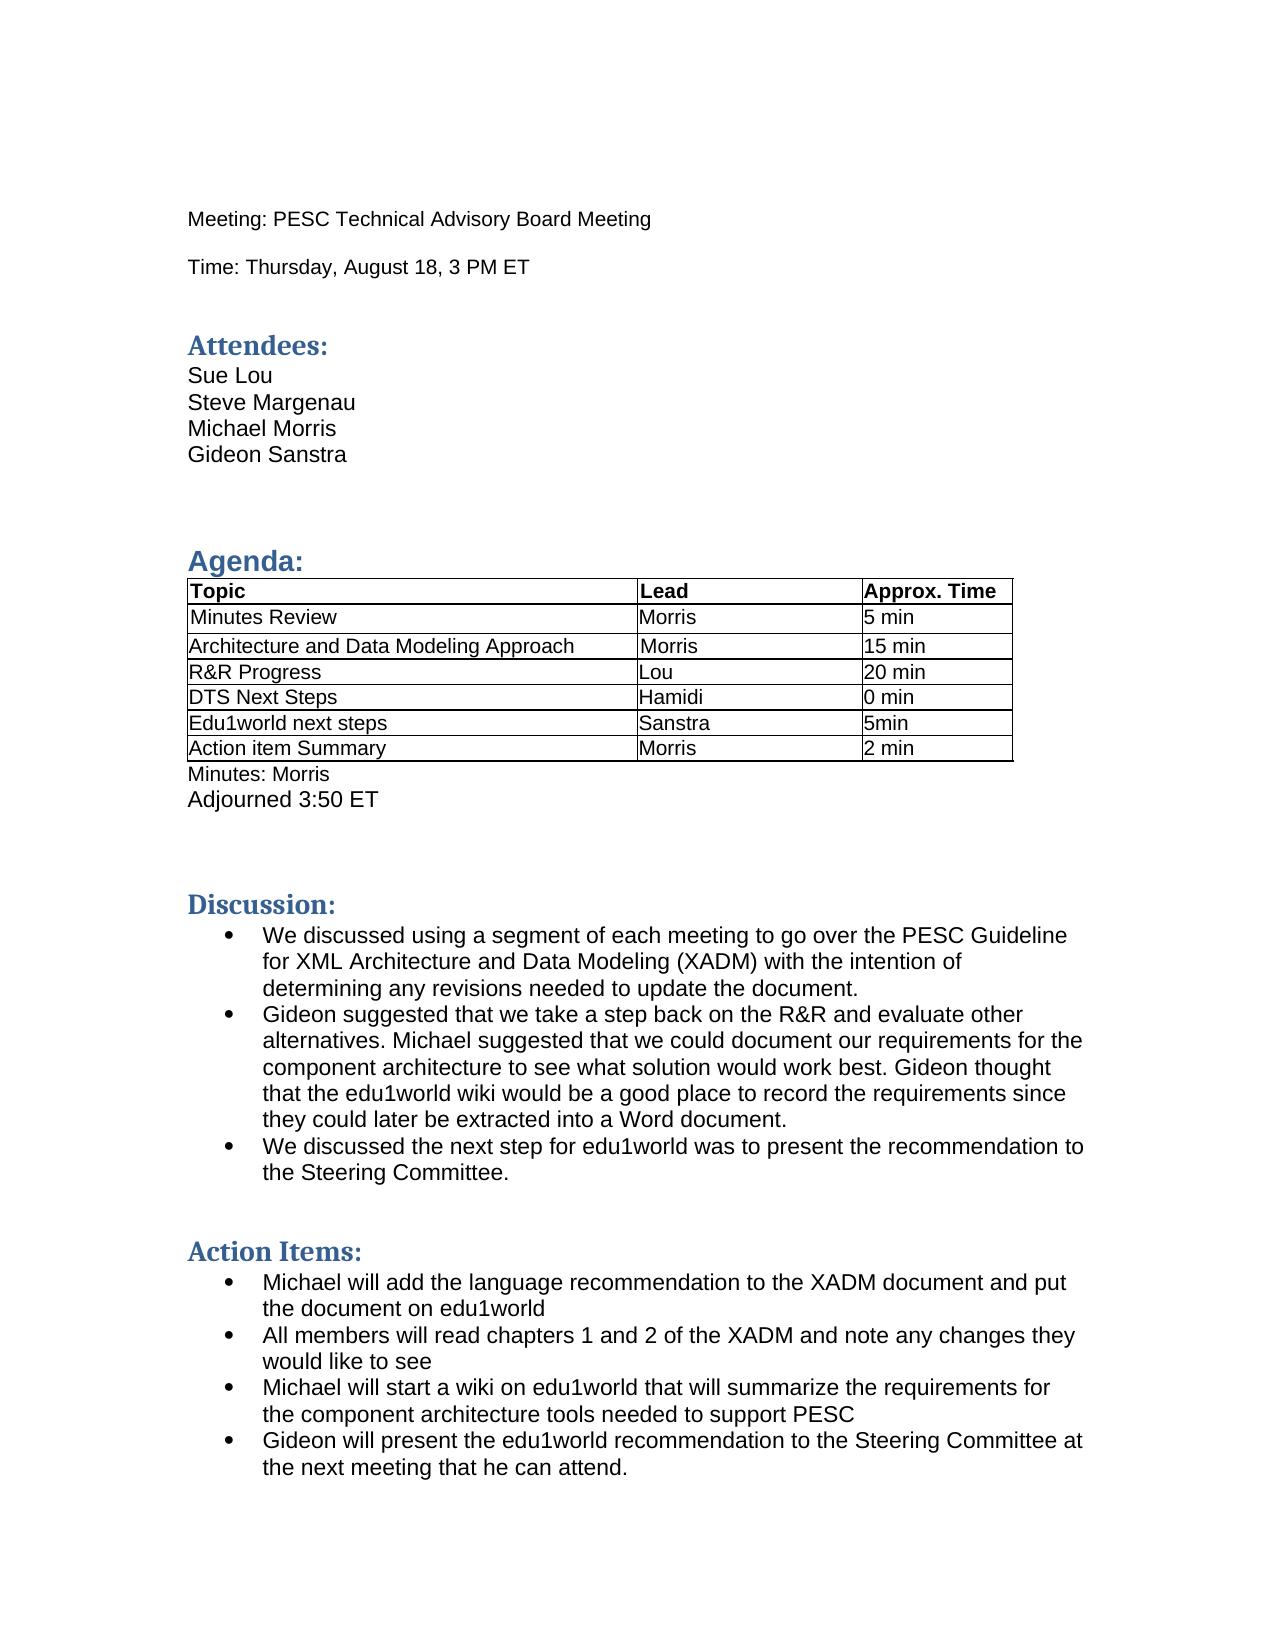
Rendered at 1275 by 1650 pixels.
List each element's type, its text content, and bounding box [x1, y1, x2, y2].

list All members will read chapters 1 and 2 of the XADM and note any changes they would like to see [225, 1322, 1087, 1374]
table_cell 2 min [863, 736, 1012, 760]
subtitle Agenda: [187, 544, 1087, 578]
table_cell 5min [863, 711, 1012, 734]
table_header Approx. Time [863, 579, 1012, 603]
table_cell Morris [638, 634, 862, 658]
text Meeting: PESC Technical Advisory Board Meeting [187, 207, 1087, 231]
list Gideon suggested that we take a step back on the R&R and evaluate other alternatives. Michael suggested that we could document our requirements for the component architecture to see what solution would work best. Gideon thought that the edu1world wiki would be a good place to record the requirements since they could later be extracted into a Word document. [225, 1001, 1087, 1133]
list Michael will start a wiki on edu1world that will summarize the requirements for the component architecture tools needed to support PESC [225, 1374, 1087, 1427]
table_cell 20 min [863, 660, 1012, 683]
text Michael Morris [187, 415, 1087, 441]
table_cell 5 min [863, 605, 1012, 632]
text Minutes: Morris [187, 762, 1087, 786]
table_cell R&R Progress [188, 660, 637, 683]
table_cell Minutes Review [188, 605, 637, 632]
table_cell Edu1world next steps [188, 711, 637, 734]
table_header Topic [188, 579, 637, 603]
list We discussed using a segment of each meeting to go over the PESC Guideline for XML Architecture and Data Modeling (XADM) with the intention of determining any revisions needed to update the document. [225, 922, 1087, 1001]
text Sue Lou [187, 362, 1087, 389]
table_cell Lou [638, 660, 862, 683]
table_cell Morris [638, 736, 862, 760]
table_cell Hamidi [638, 685, 862, 709]
table_cell Architecture and Data Modeling Approach [188, 634, 637, 658]
text Gideon Sanstra [187, 441, 1087, 468]
table_cell 0 min [863, 685, 1012, 709]
table_cell Sanstra [638, 711, 862, 734]
text Steve Margenau [187, 389, 1087, 415]
subtitle Discussion: [187, 888, 1087, 922]
list Gideon will present the edu1world recommendation to the Steering Committee at the next meeting that he can attend. [225, 1427, 1087, 1480]
table_cell Action item Summary [188, 736, 637, 760]
subtitle Action Items: [187, 1235, 1087, 1269]
table_cell DTS Next Steps [188, 685, 637, 709]
subtitle Attendees: [187, 329, 1087, 362]
text Time: Thursday, August 18, 3 PM ET [187, 255, 1087, 279]
list Michael will add the language recommendation to the XADM document and put the document on edu1world [225, 1269, 1087, 1322]
text Adjourned 3:50 ET [187, 786, 1087, 812]
table_cell 15 min [863, 634, 1012, 658]
list We discussed the next step for edu1world was to present the recommendation to the Steering Committee. [225, 1133, 1087, 1185]
table_cell Morris [638, 605, 862, 632]
table_header Lead [638, 579, 862, 603]
